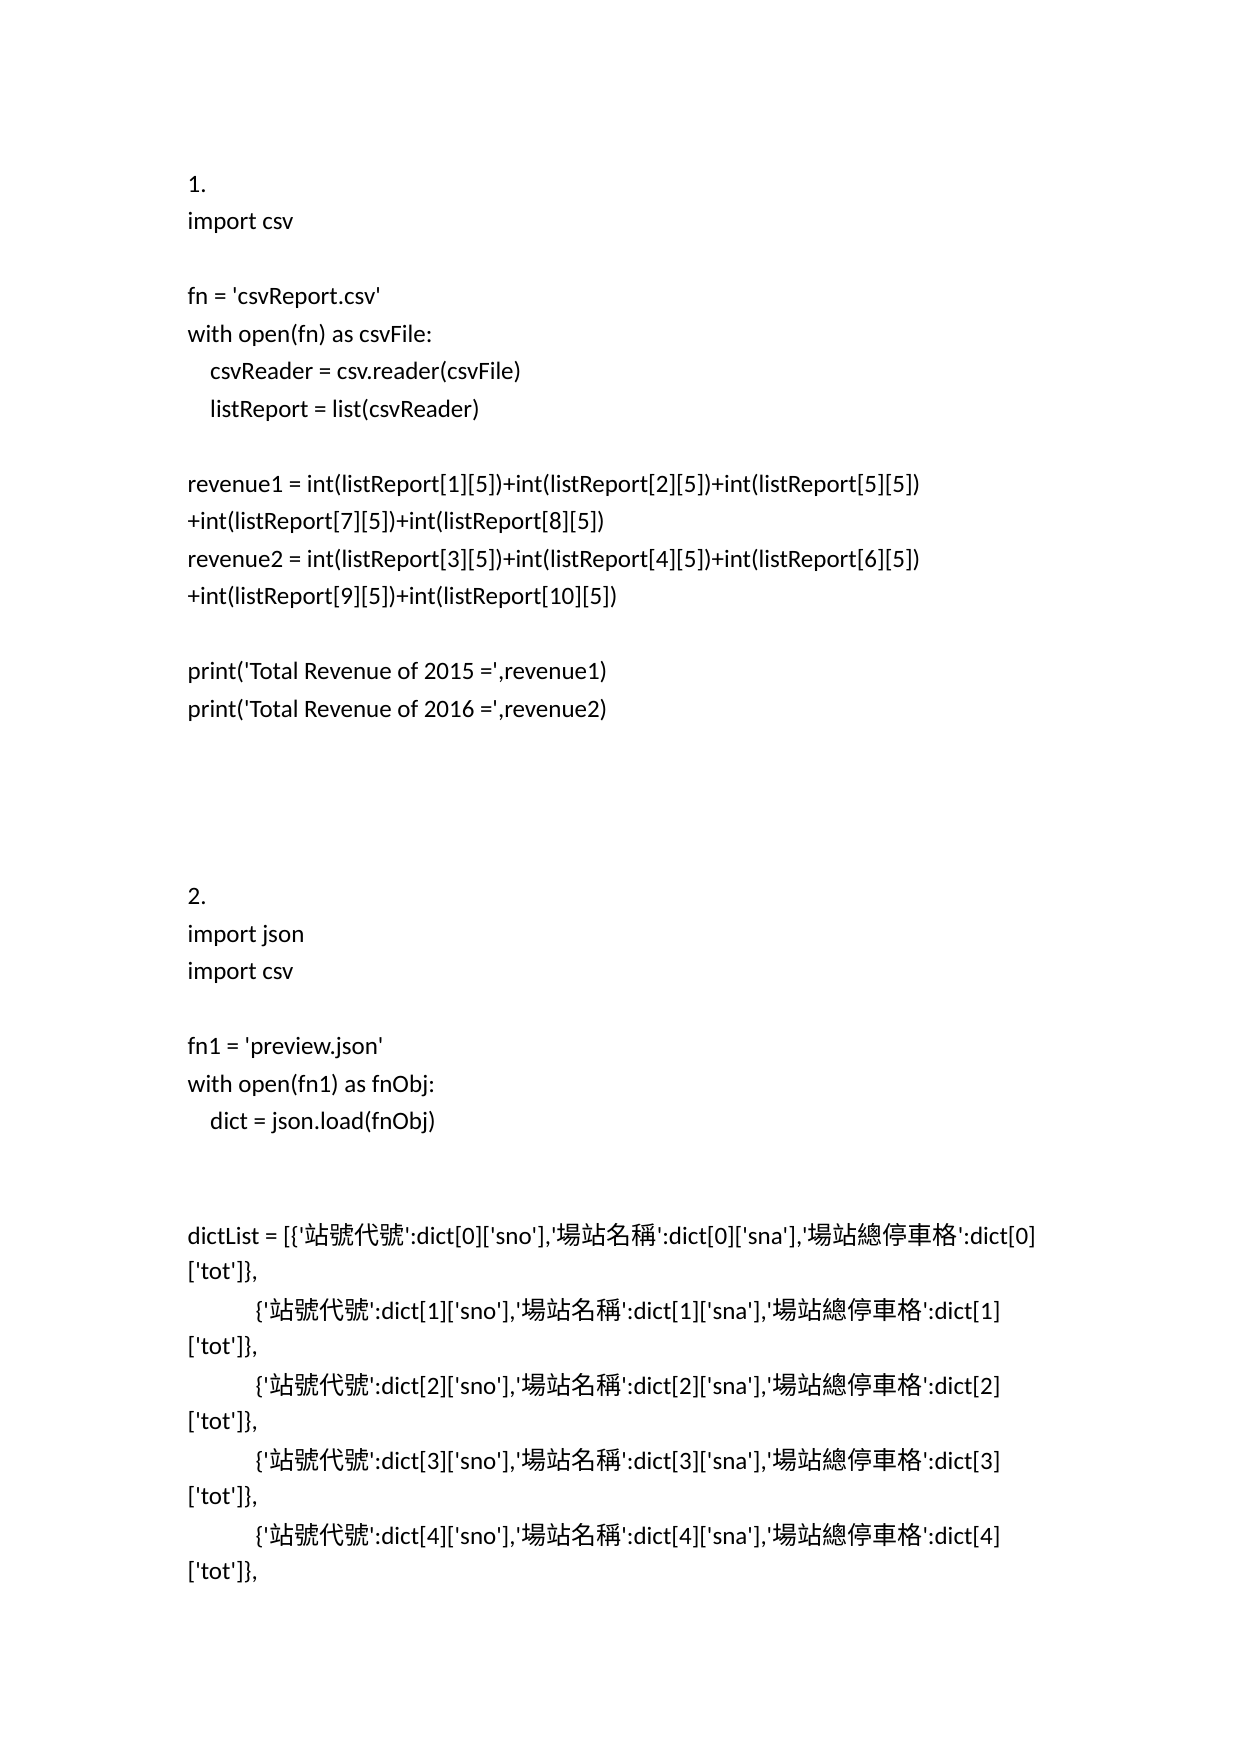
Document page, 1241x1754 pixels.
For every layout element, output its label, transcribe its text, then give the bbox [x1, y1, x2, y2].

text 2. [187, 877, 1053, 914]
text with open(fn) as csvFile: [187, 314, 1053, 352]
text import csv [187, 952, 1053, 989]
text import json [187, 914, 1053, 952]
text {'站號代號':dict[2]['sno'],'場站名稱':dict[2]['sna'],'場站總停車格':dict[2]['tot']}, [187, 1364, 1053, 1439]
text import csv [187, 202, 1053, 239]
text 1. [187, 164, 1053, 202]
text revenue2 = int(listReport[3][5])+int(listReport[4][5])+int(listReport[6][5])+int(listReport[9][5])+int(listReport[10][5]) [187, 539, 1053, 614]
text print('Total Revenue of 2015 =',revenue1) [187, 652, 1053, 689]
text csvReader = csv.reader(csvFile) [187, 352, 1053, 389]
text listReport = list(csvReader) [187, 389, 1053, 427]
text dictList = [{'站號代號':dict[0]['sno'],'場站名稱':dict[0]['sna'],'場站總停車格':dict[0]['tot']}, [187, 1214, 1053, 1289]
text print('Total Revenue of 2016 =',revenue2) [187, 689, 1053, 727]
text dict = json.load(fnObj) [187, 1102, 1053, 1139]
text fn = 'csvReport.csv' [187, 277, 1053, 314]
text with open(fn1) as fnObj: [187, 1064, 1053, 1102]
text fn1 = 'preview.json' [187, 1027, 1053, 1064]
text revenue1 = int(listReport[1][5])+int(listReport[2][5])+int(listReport[5][5])+int(listReport[7][5])+int(listReport[8][5]) [187, 464, 1053, 539]
text {'站號代號':dict[1]['sno'],'場站名稱':dict[1]['sna'],'場站總停車格':dict[1]['tot']}, [187, 1289, 1053, 1364]
text {'站號代號':dict[4]['sno'],'場站名稱':dict[4]['sna'],'場站總停車格':dict[4]['tot']}, [187, 1514, 1053, 1589]
text {'站號代號':dict[3]['sno'],'場站名稱':dict[3]['sna'],'場站總停車格':dict[3]['tot']}, [187, 1439, 1053, 1514]
